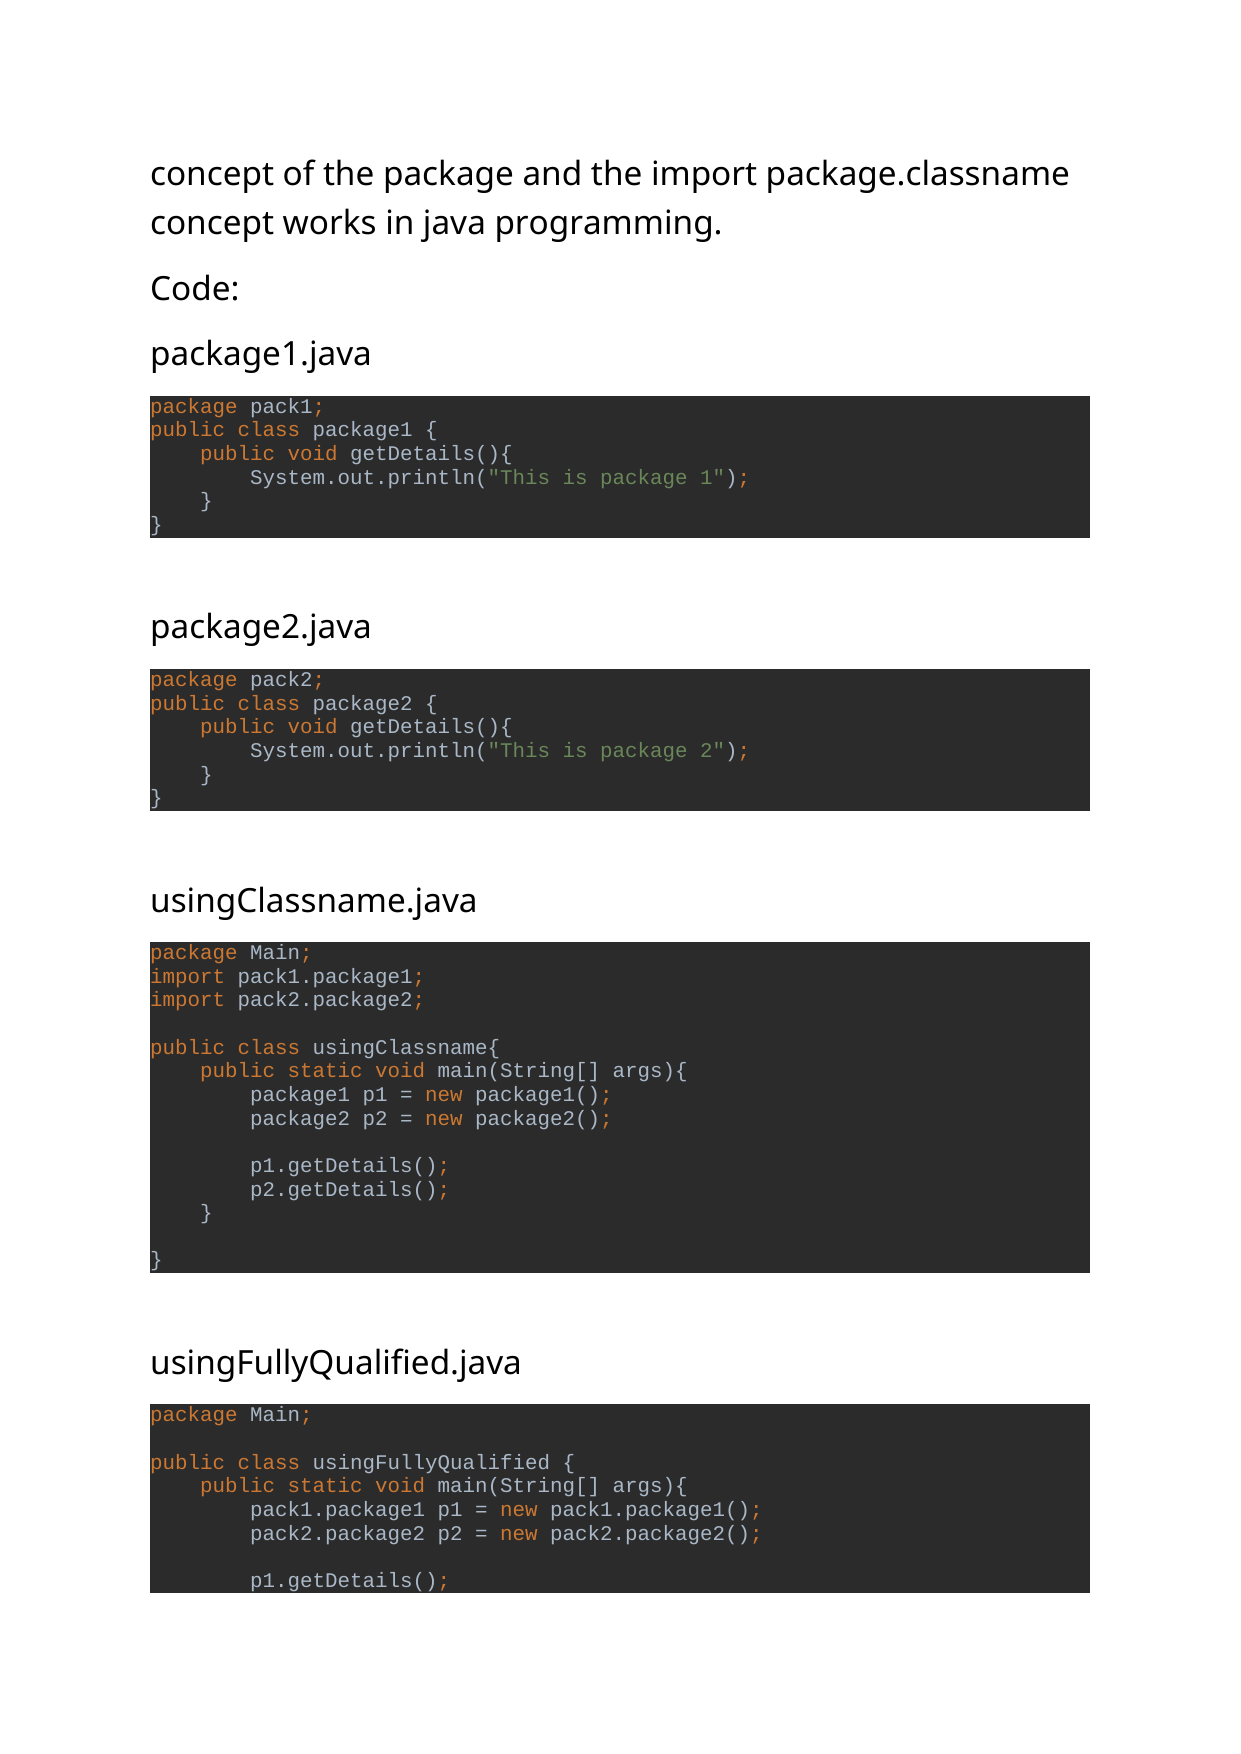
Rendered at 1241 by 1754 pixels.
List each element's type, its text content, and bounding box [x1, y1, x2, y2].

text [150, 1404, 1090, 1593]
text package2.java [150, 603, 1090, 649]
text package pack2; public class package2 { public void getDetails(){ System.out.println("This is package 2"); } } [150, 669, 1090, 811]
text Code: [150, 264, 1090, 310]
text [150, 150, 1090, 244]
text package1.java [150, 330, 1090, 376]
text package Main; import pack1.package1; import pack2.package2; public class usingClassname{ public static void main(String[] args){ package1 p1 = new package1(); package2 p2 = new package2(); p1.getDetails(); p2.getDetails(); } } [150, 942, 1090, 1273]
text package pack1; public class package1 { public void getDetails(){ System.out.println("This is package 1"); } } [150, 396, 1090, 538]
text usingClassname.java [150, 876, 1090, 922]
text usingFullyQualified.java [150, 1339, 1090, 1384]
